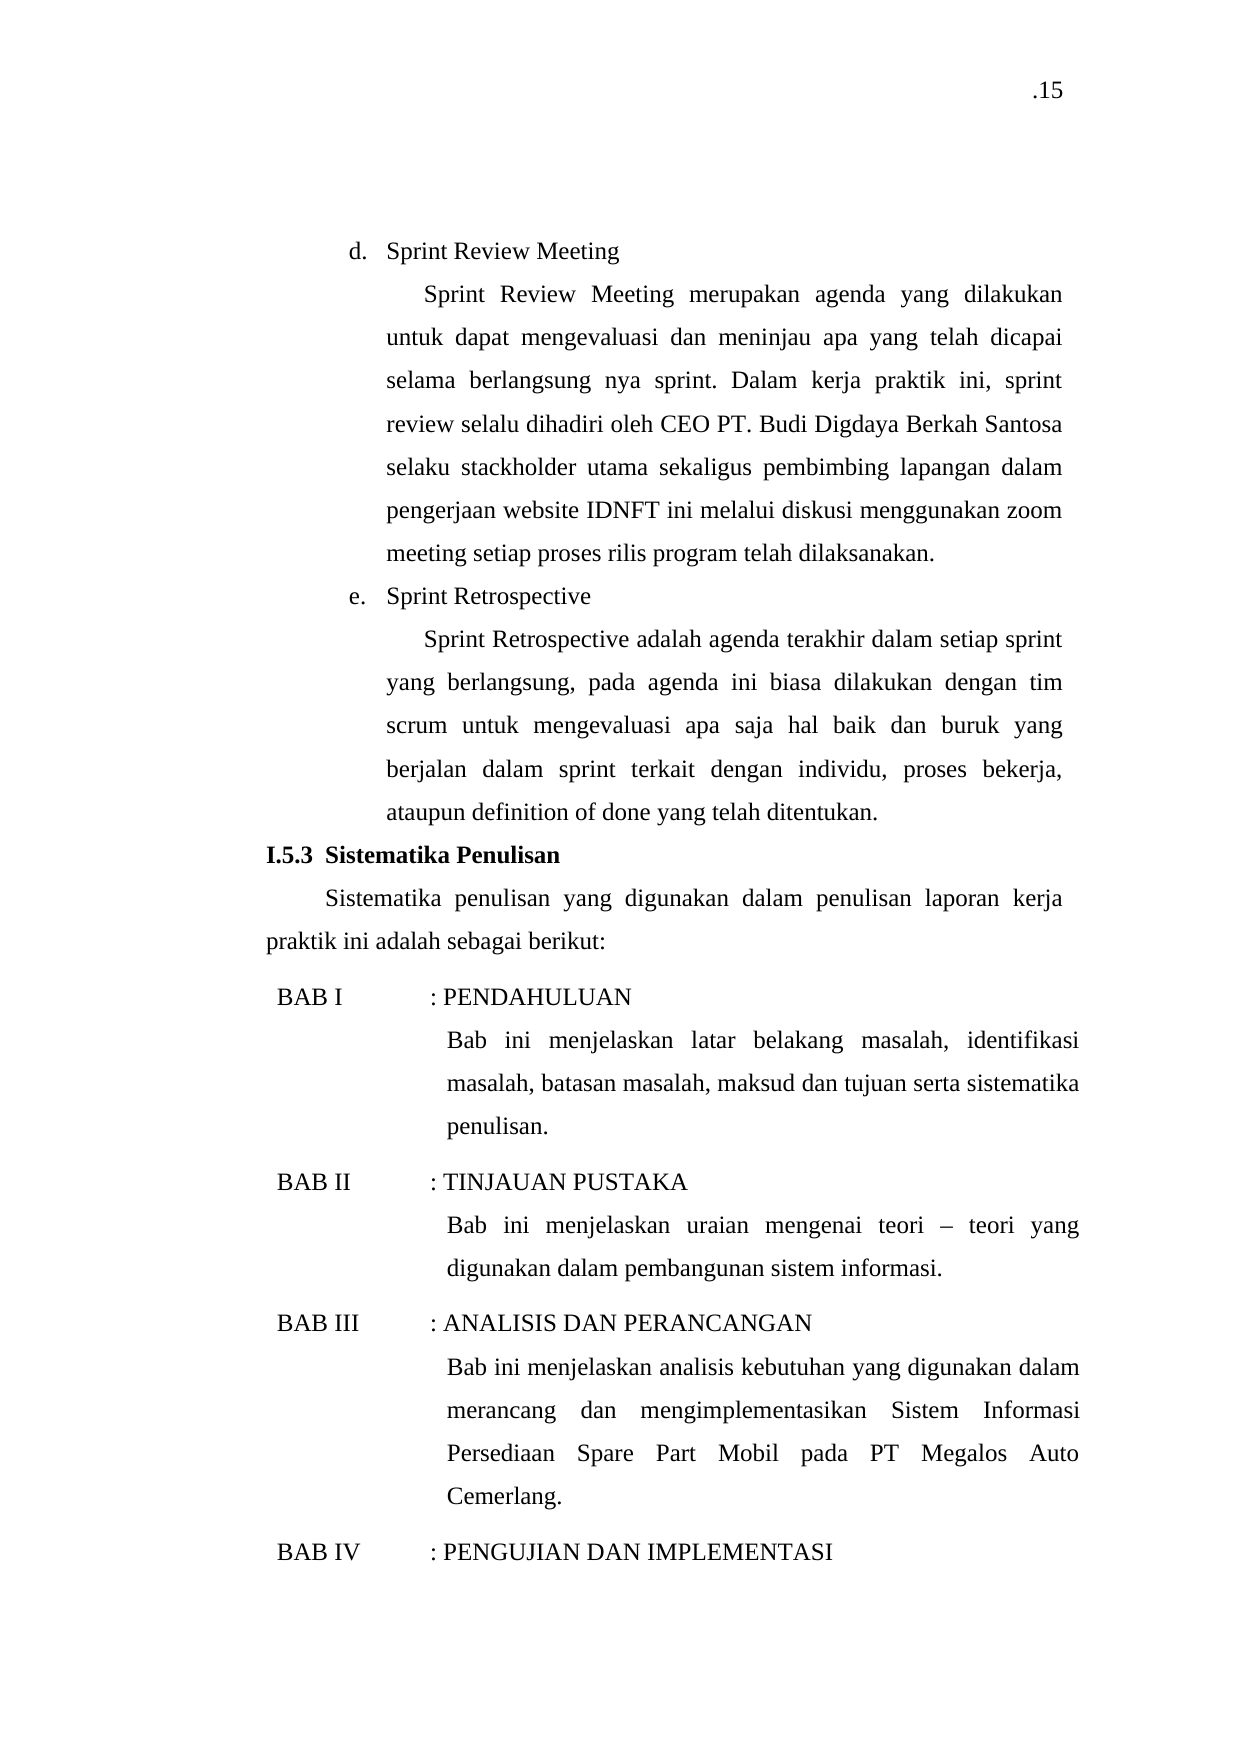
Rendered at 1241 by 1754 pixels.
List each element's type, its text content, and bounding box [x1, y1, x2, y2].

table_header BAB I [265, 969, 418, 1154]
table_cell : TINJAUAN PUSTAKA Bab ini menjelaskan uraian mengenai teori – teori yang digunakan dalam pembangunan sistem informasi. [419, 1154, 1091, 1296]
text Sprint Review Meeting merupakan agenda yang dilakukan untuk dapat mengevaluasi dan meninjau apa yang telah dicapai selama berlangsung nya sprint. Dalam kerja praktik ini, sprint review selalu dihadiri oleh CEO PT. Budi Digdaya Berkah Santosa selaku stackholder utama sekaligus pembimbing lapangan dalam pengerjaan website IDNFT ini melalui diskusi menggunakan zoom meeting setiap proses rilis program telah dilaksanakan. [386, 279, 1063, 567]
text Sprint Retrospective adalah agenda terakhir dalam setiap sprint yang berlangsung, pada agenda ini biasa dilakukan dengan tim scrum untuk mengevaluasi apa saja hal baik dan buruk yang berjalan dalam sprint terkait dengan individu, proses bekerja, ataupun definition of done yang telah ditentukan. [386, 624, 1063, 826]
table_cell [419, 1524, 1091, 1573]
list Sprint Review Meeting [349, 236, 1063, 265]
subtitle Sistematika Penulisan [266, 840, 1063, 869]
text Sistematika penulisan yang digunakan dalam penulisan laporan kerja praktik ini adalah sebagai berikut: [266, 883, 1063, 955]
table_cell : ANALISIS DAN PERANCANGAN Bab ini menjelaskan analisis kebutuhan yang digunakan dalam merancang dan mengimplementasikan Sistem Informasi Persediaan Spare Part Mobil pada PT Megalos Auto Cemerlang. [419, 1296, 1091, 1524]
table_header : PENDAHULUAN Bab ini menjelaskan latar belakang masalah, identifikasi masalah, batasan masalah, maksud dan tujuan serta sistematika penulisan. [419, 969, 1091, 1154]
table_cell BAB II [265, 1154, 418, 1296]
list Sprint Retrospective [349, 581, 1063, 610]
table_cell BAB IV [265, 1524, 418, 1573]
table_cell BAB III [265, 1296, 418, 1524]
